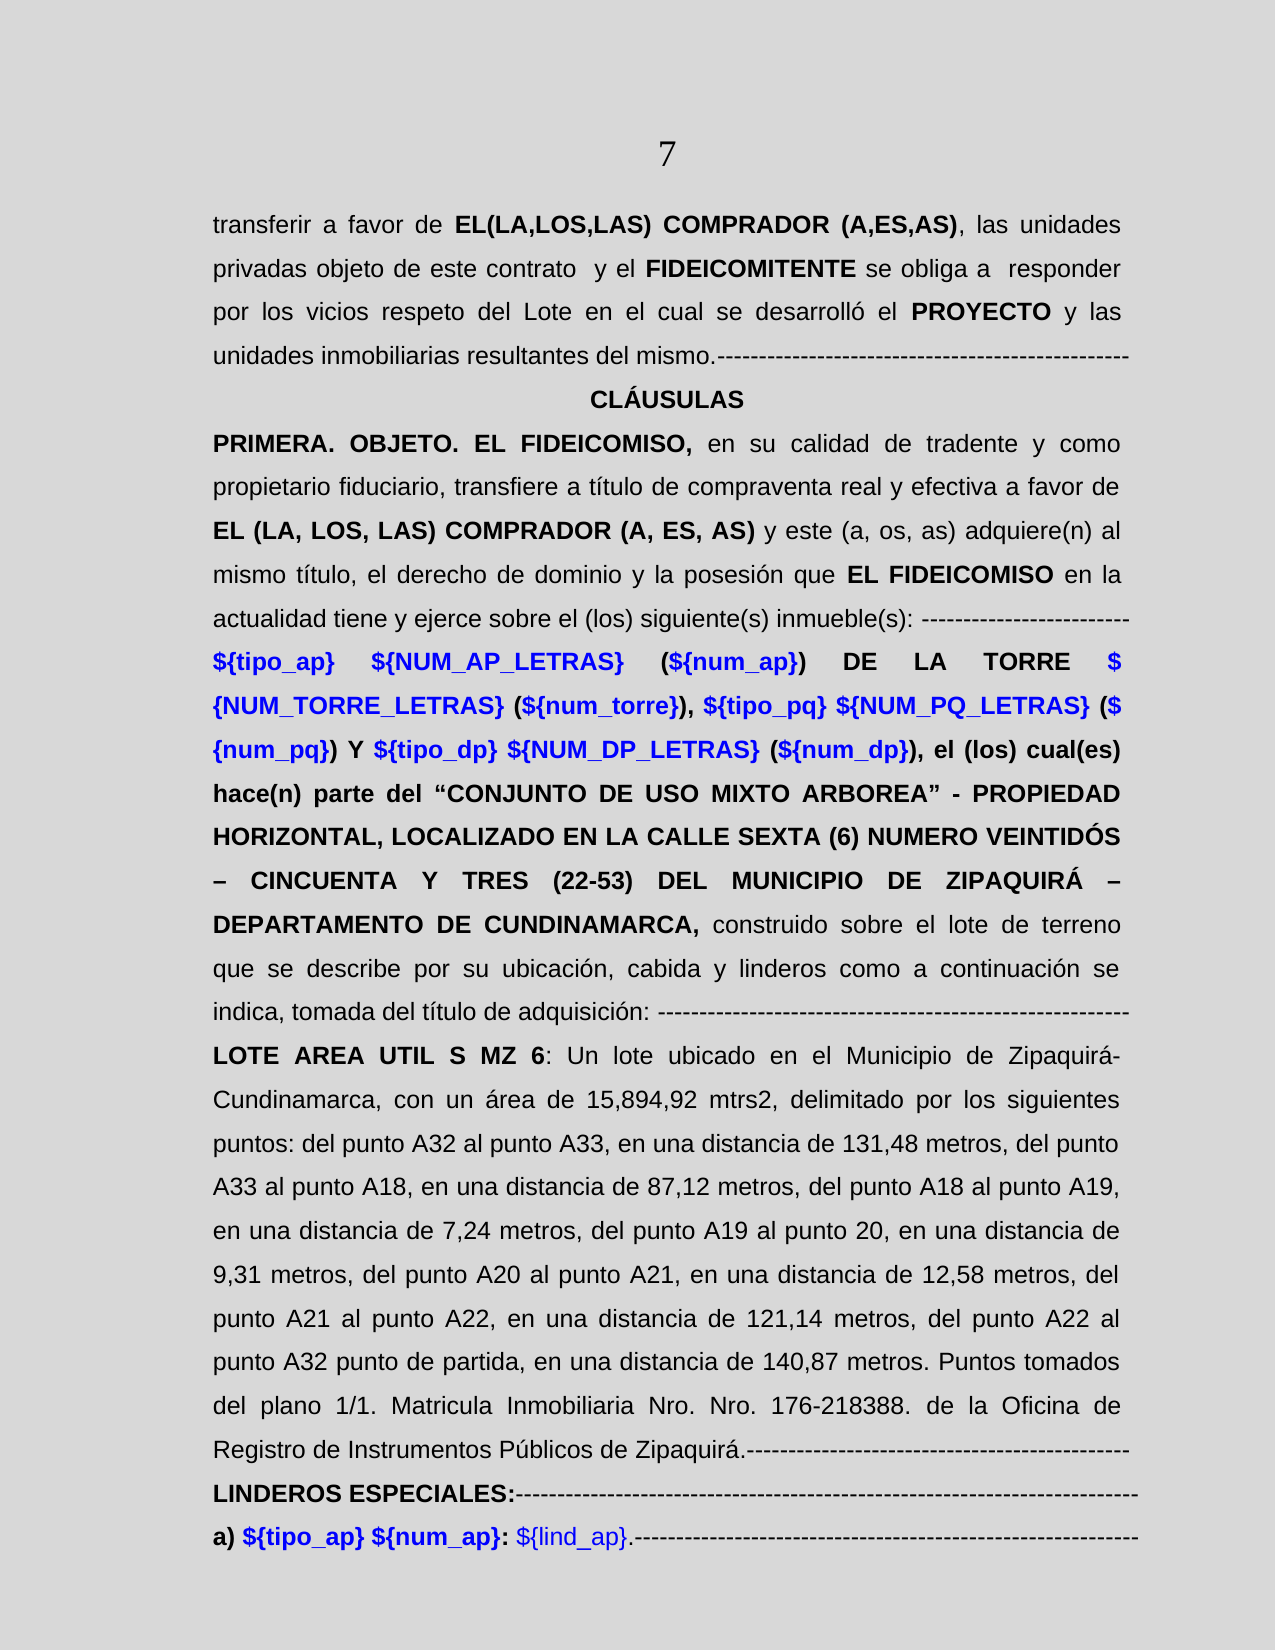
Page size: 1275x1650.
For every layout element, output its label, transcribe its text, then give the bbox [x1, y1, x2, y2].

text CLÁUSULAS [213, 370, 1121, 414]
list ${tipo_ap} ${num_ap}: ${lind_ap}. [213, 1507, 1121, 1551]
text LINDEROS ESPECIALES: [213, 1464, 1121, 1507]
text LOTE AREA UTIL S MZ 6: Un lote ubicado en el Municipio de Zipaquirá-Cundinamarca, con un área de 15,894,92 mtrs2, delimitado por los siguientes puntos: del punto A32 al punto A33, en una distancia de 131,48 metros, del punto A33 al punto A18, en una distancia de 87,12 metros, del punto A18 al punto A19, en una distancia de 7,24 metros, del punto A19 al punto 20, en una distancia de 9,31 metros, del punto A20 al punto A21, en una distancia de 12,58 metros, del punto A21 al punto A22, en una distancia de 121,14 metros, del punto A22 al punto A32 punto de partida, en una distancia de 140,87 metros. Puntos tomados del plano 1/1. Matricula Inmobiliaria Nro. Nro. 176-218388. de la Oficina de Registro de Instrumentos Públicos de Zipaquirá. [213, 1026, 1121, 1464]
text ${tipo_ap} ${NUM_AP_LETRAS} (${num_ap}) DE LA TORRE ${NUM_TORRE_LETRAS} (${num_torre}), ${tipo_pq} ${NUM_PQ_LETRAS} (${num_pq}) Y ${tipo_dp} ${NUM_DP_LETRAS} (${num_dp}), el (los) cual(es) hace(n) parte del “CONJUNTO DE USO MIXTO ARBOREA” - PROPIEDAD HORIZONTAL, LOCALIZADO EN LA CALLE SEXTA (6) NUMERO VEINTIDÓS – CINCUENTA Y TRES (22-53) DEL MUNICIPIO DE ZIPAQUIRÁ – DEPARTAMENTO DE CUNDINAMARCA, construido sobre el lote de terreno que se describe por su ubicación, cabida y linderos como a continuación se indica, tomada del título de adquisición: [213, 632, 1121, 1026]
